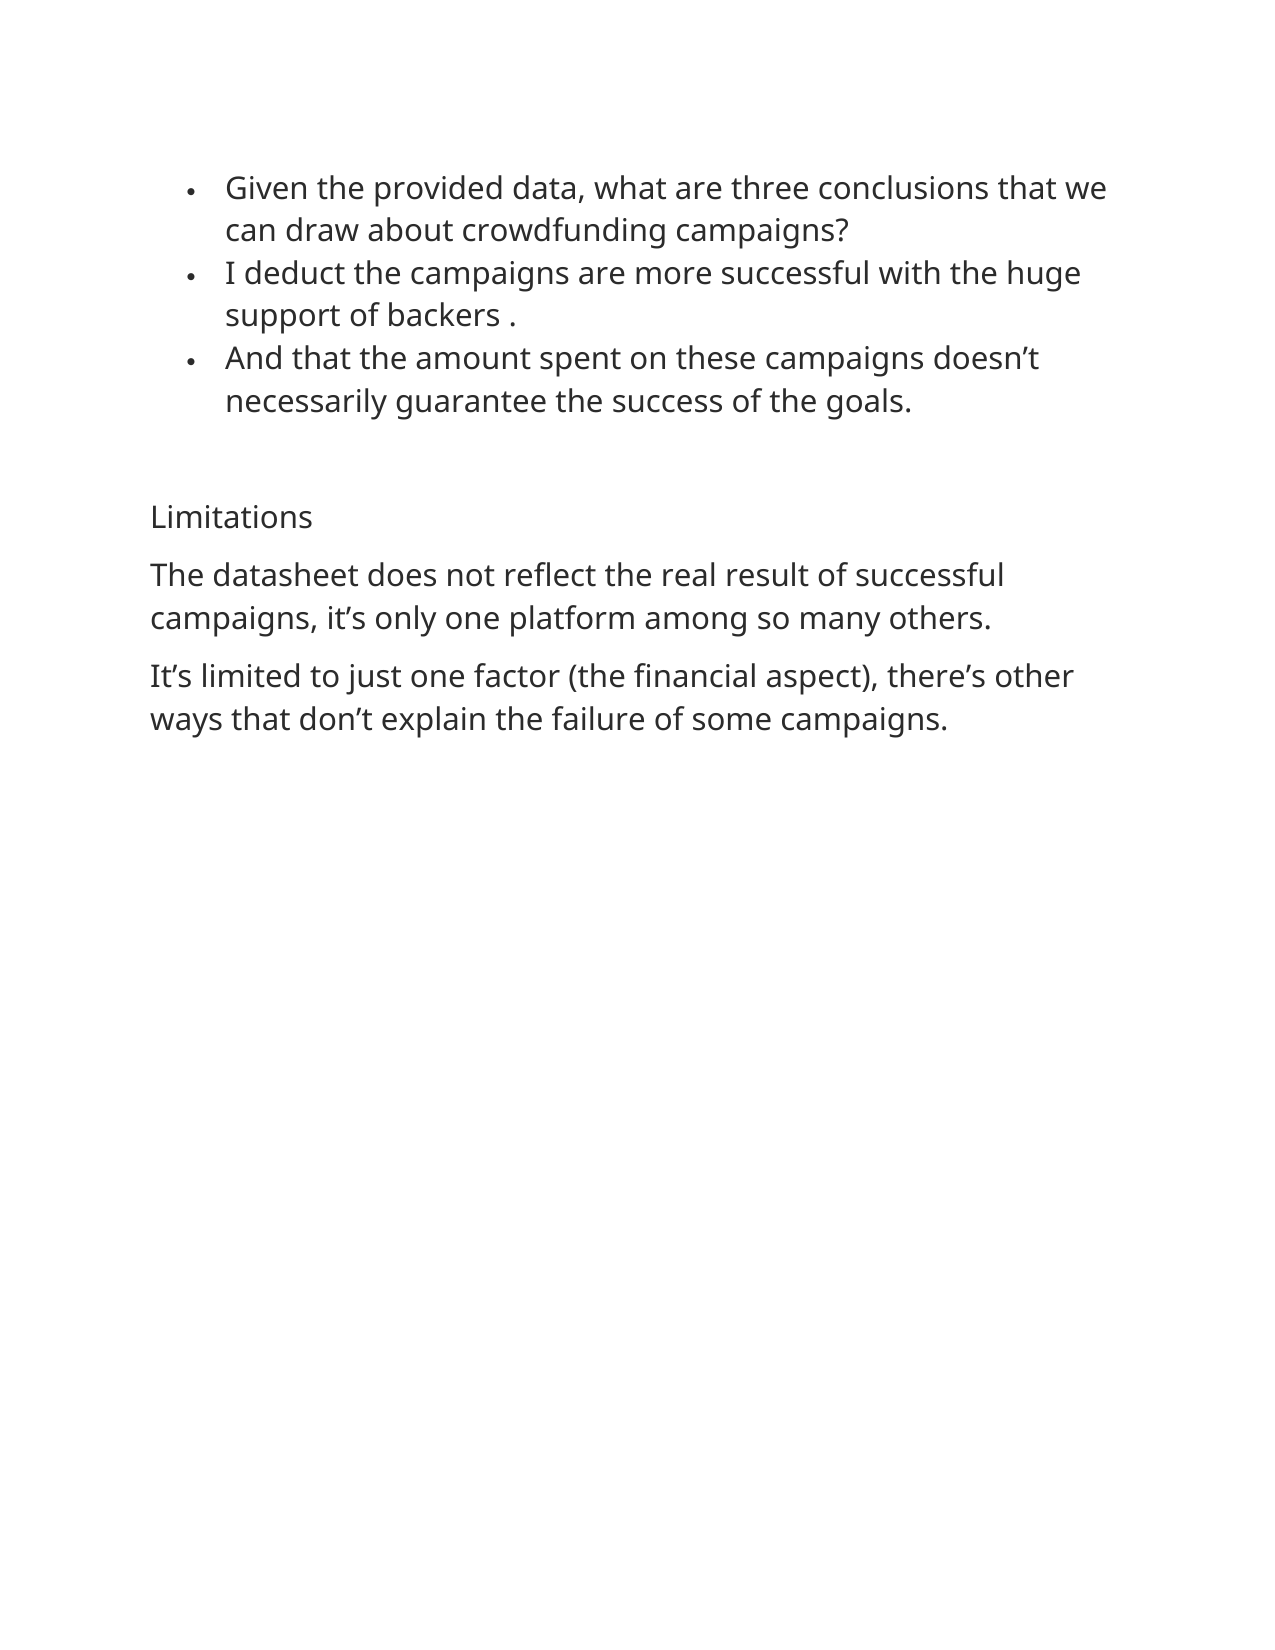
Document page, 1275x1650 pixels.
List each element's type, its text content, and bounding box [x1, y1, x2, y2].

list Given the provided data, what are three conclusions that we can draw about crowdfunding campaigns? [187, 166, 1125, 251]
text It’s limited to just one factor (the financial aspect), there’s other ways that don’t explain the failure of some campaigns. [150, 654, 1125, 739]
text Limitations [150, 495, 1125, 538]
list I deduct the campaigns are more successful with the huge support of backers . [187, 251, 1125, 336]
text The datasheet does not reflect the real result of successful campaigns, it’s only one platform among so many others. [150, 553, 1125, 638]
list And that the amount spent on these campaigns doesn’t necessarily guarantee the success of the goals. [187, 336, 1125, 421]
